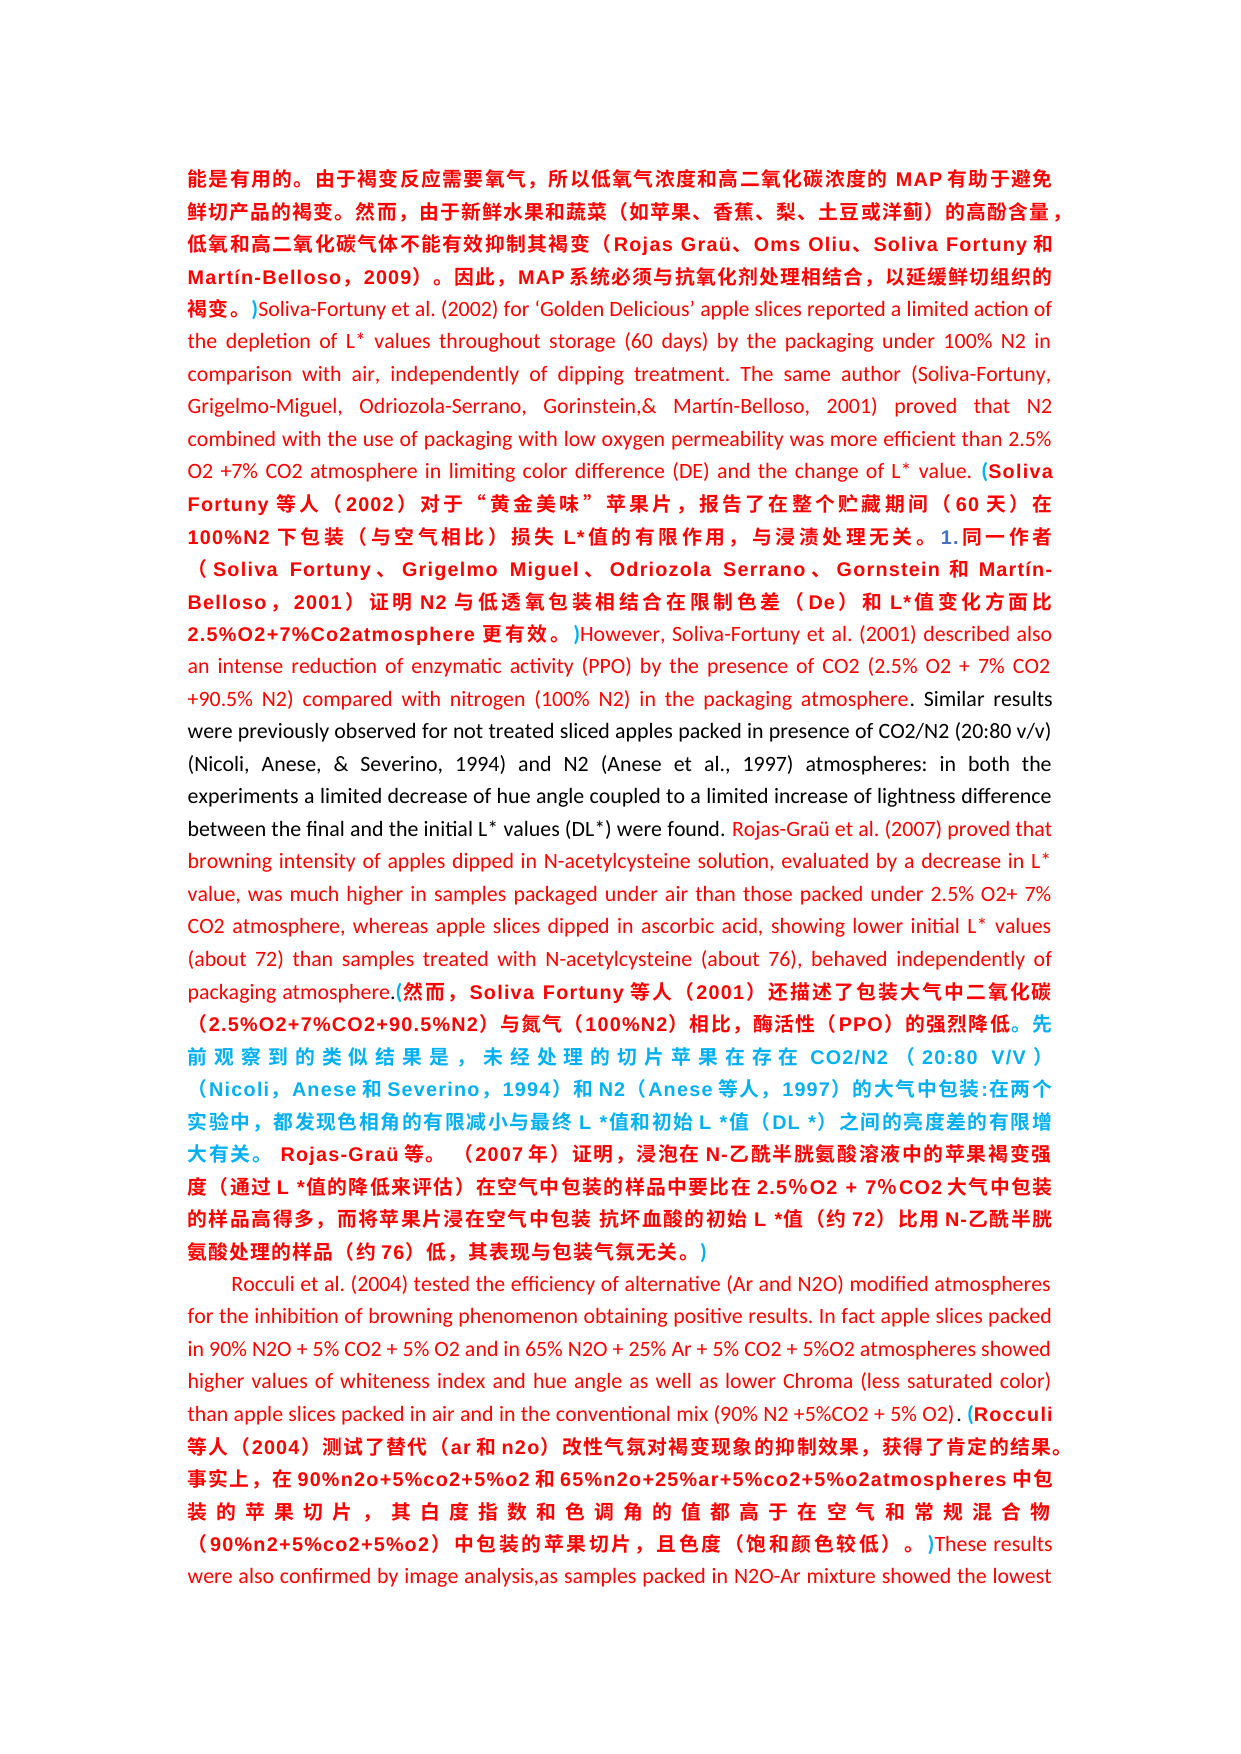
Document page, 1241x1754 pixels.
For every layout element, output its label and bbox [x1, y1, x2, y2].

text [187, 1267, 1053, 1592]
text [187, 162, 1053, 1267]
